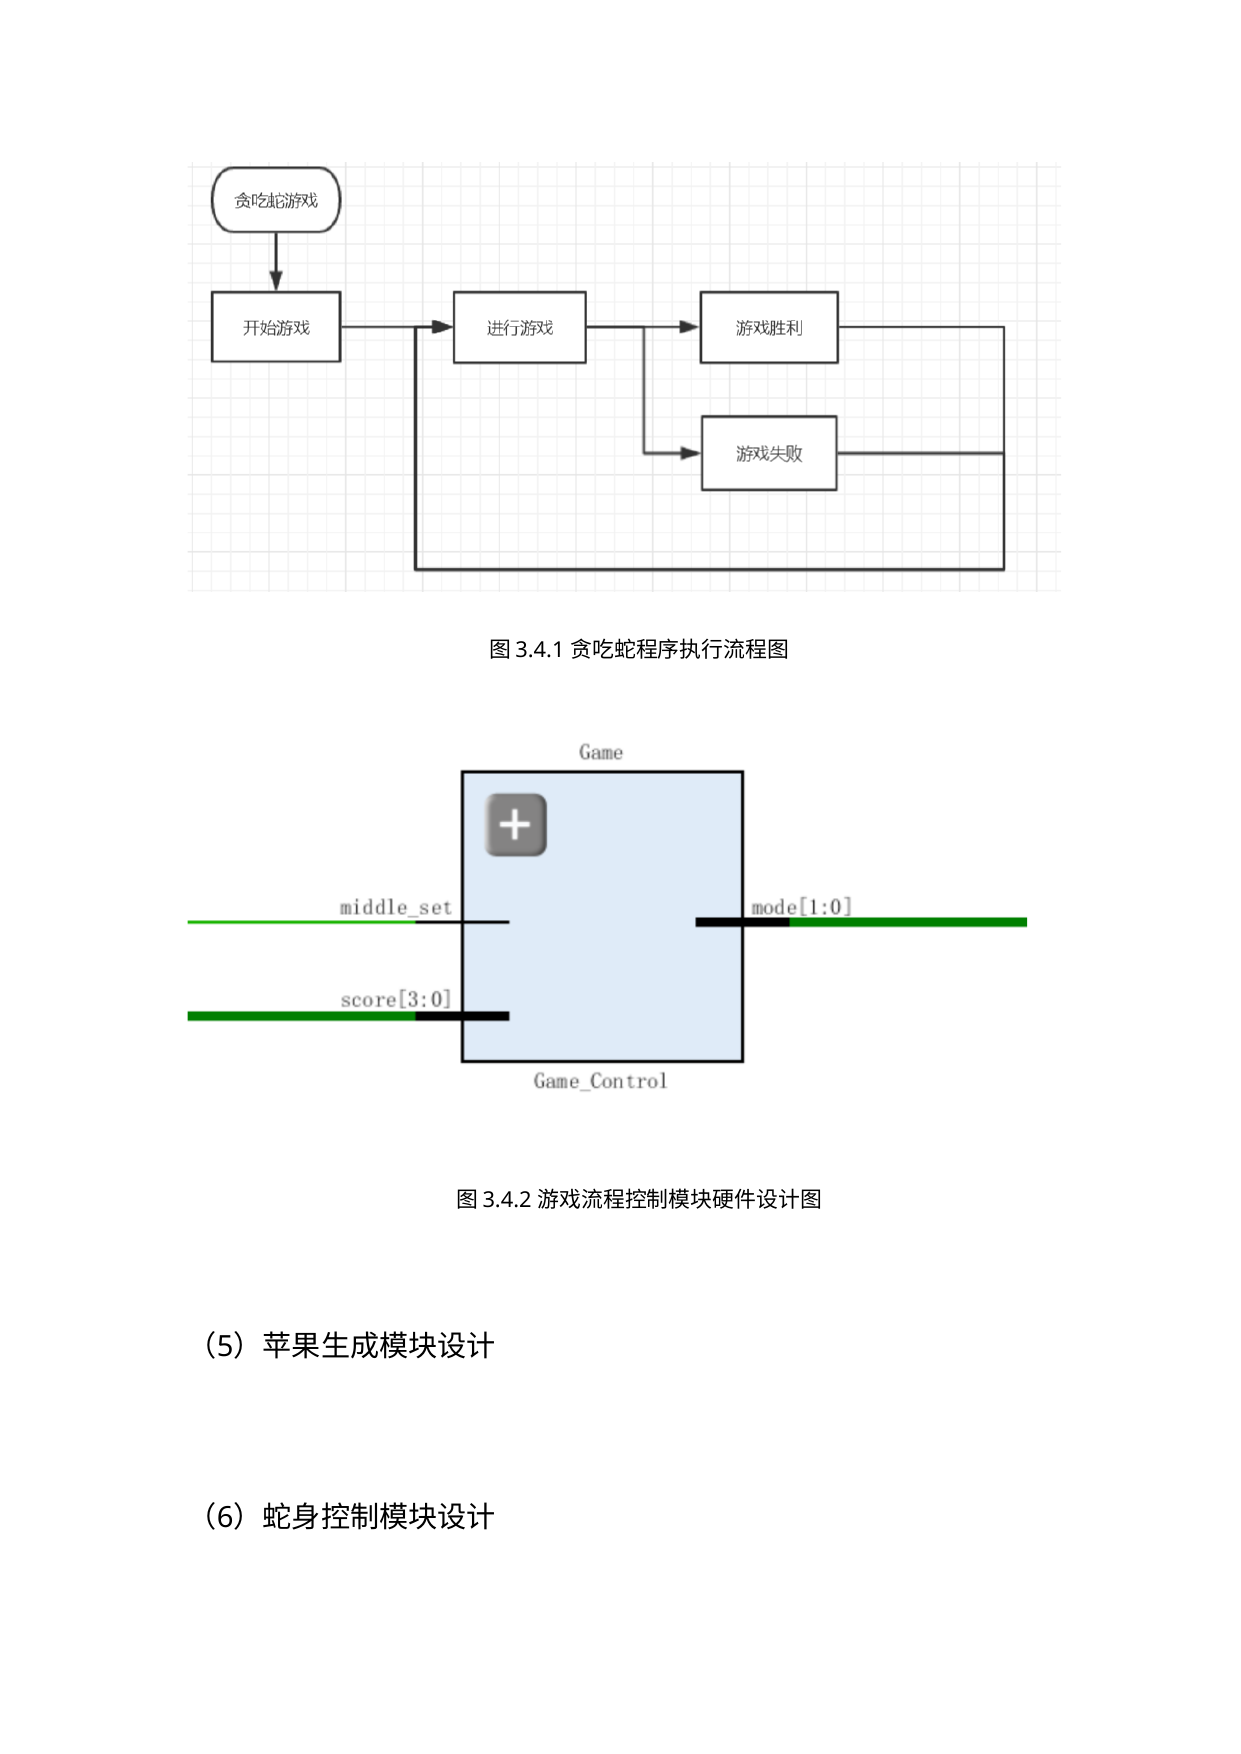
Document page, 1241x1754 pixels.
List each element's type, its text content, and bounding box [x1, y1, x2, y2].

text 图3.4.1 贪吃蛇程序执行流程图 [225, 632, 1053, 664]
picture [187, 162, 1062, 592]
text （6）蛇身控制模块设计 [187, 1482, 1053, 1547]
text 图3.4.2 游戏流程控制模块硬件设计图 [225, 1182, 1053, 1214]
picture [187, 679, 1028, 1156]
list 苹果生成模块设计 [187, 1311, 1053, 1376]
